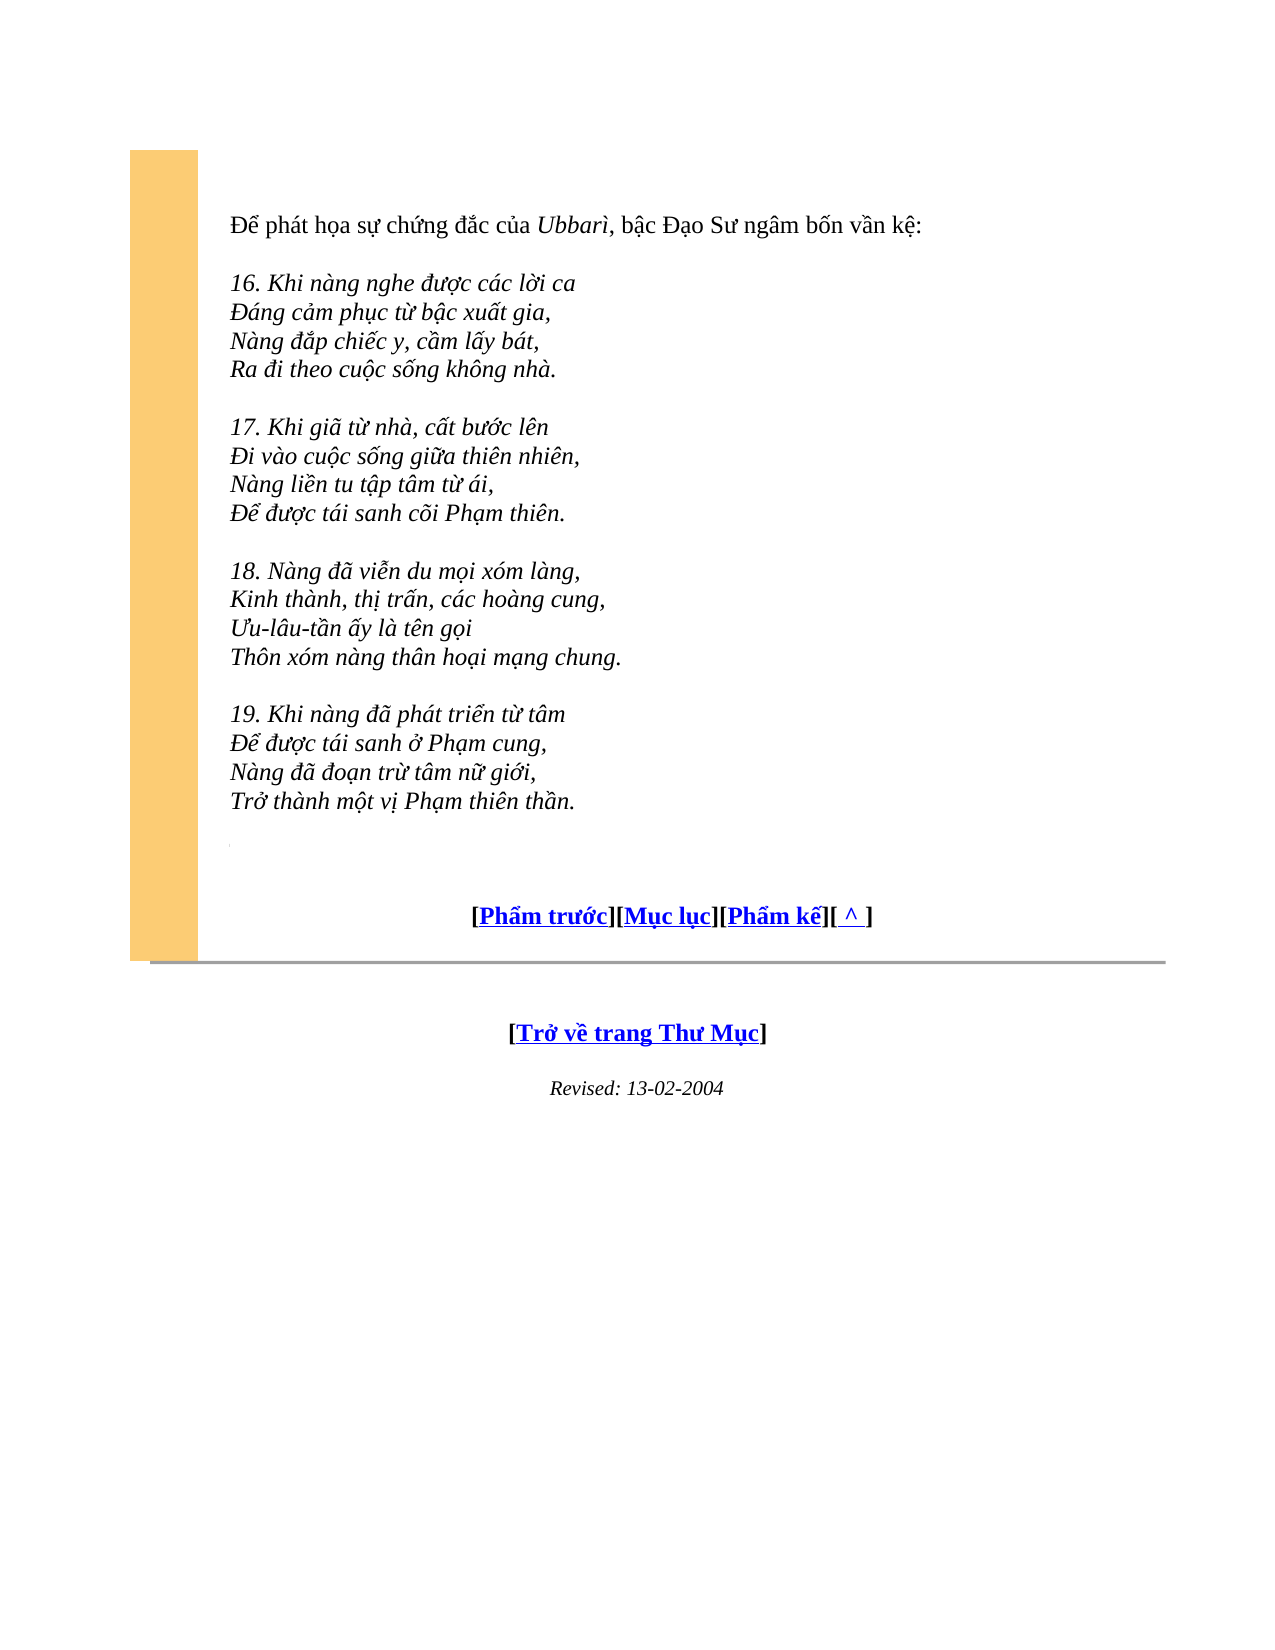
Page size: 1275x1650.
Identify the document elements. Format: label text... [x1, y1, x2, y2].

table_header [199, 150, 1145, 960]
table_header [130, 150, 198, 961]
text [Trở về trang Thư Mục] [150, 1018, 1125, 1047]
text Revised: 13-02-2004 [150, 1076, 1125, 1100]
